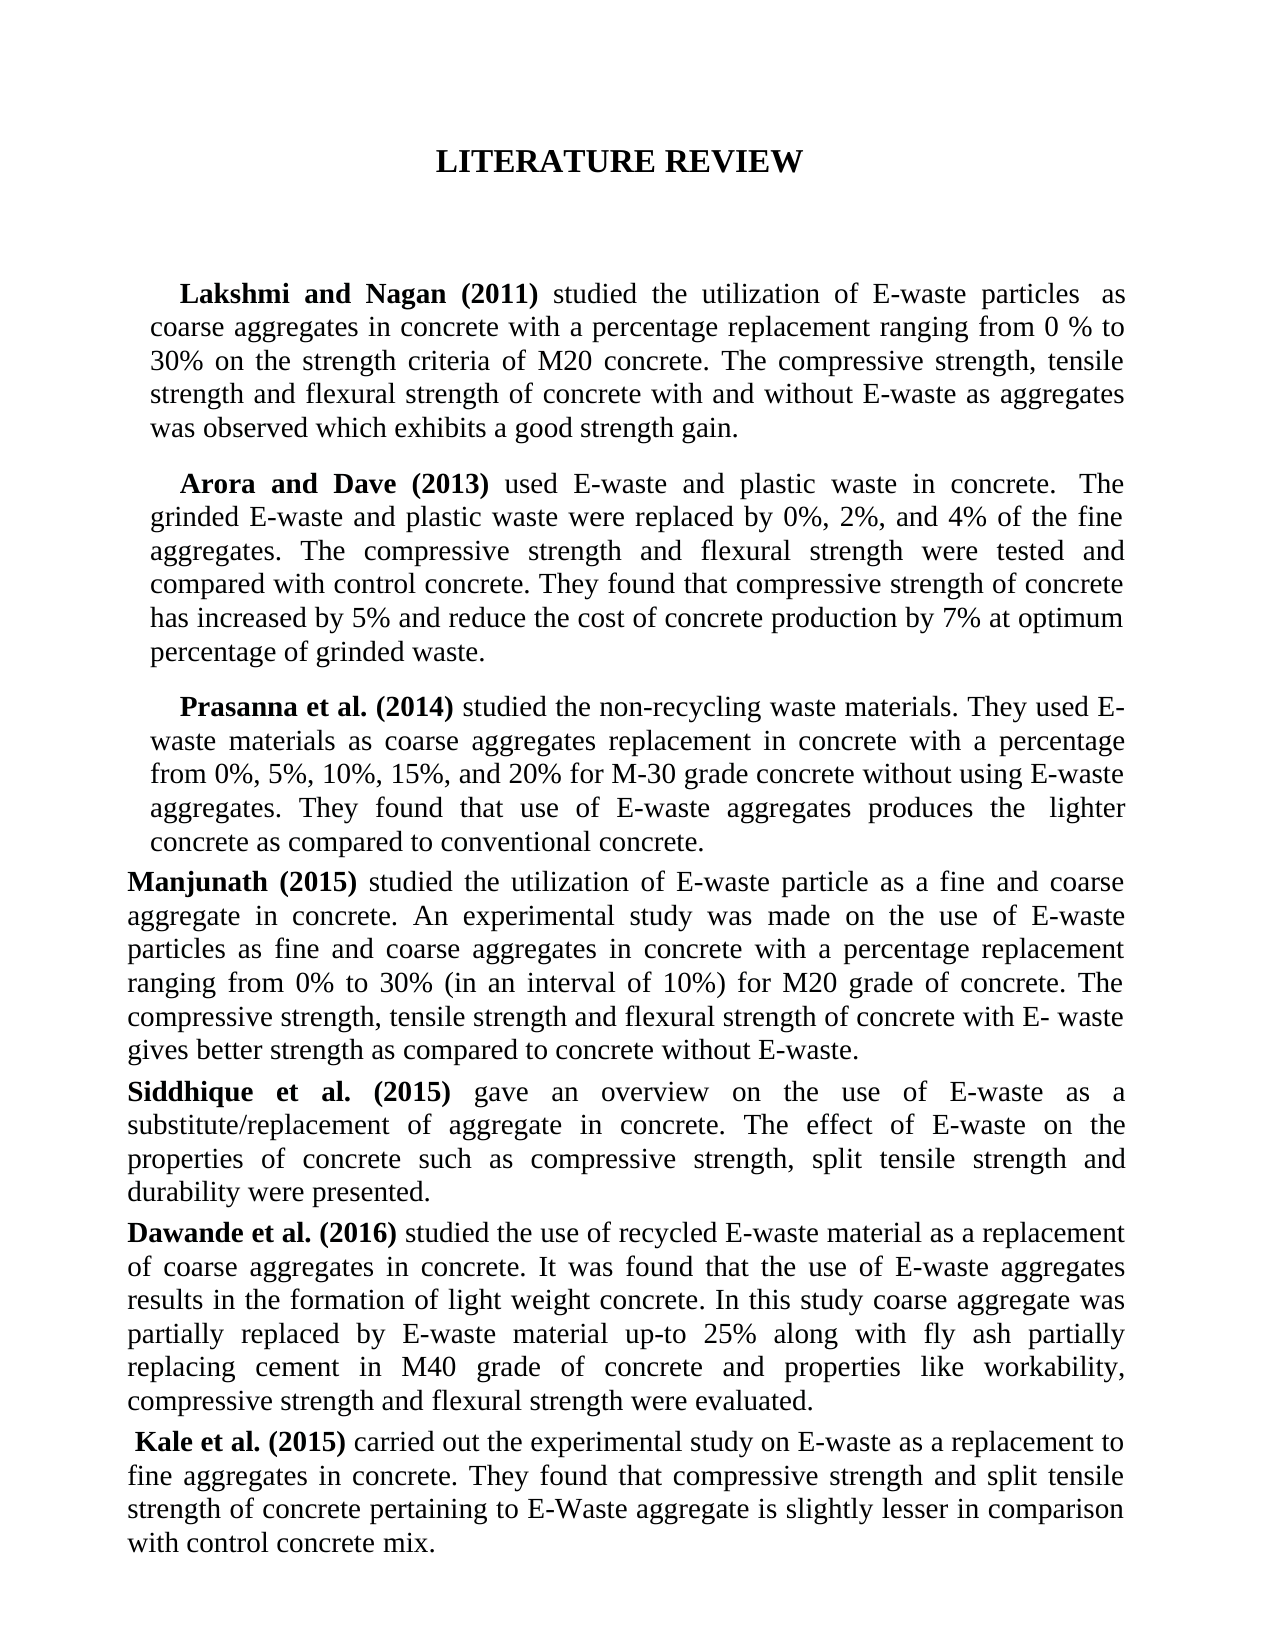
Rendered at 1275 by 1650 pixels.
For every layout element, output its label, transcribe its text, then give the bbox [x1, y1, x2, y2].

subtitle LITERATURE REVIEW [436, 141, 1267, 180]
text Lakshmi and Nagan (2011) studied the utilization of E-waste particles as coarse aggregates in concrete with a percentage replacement ranging from 0 % to 30% on the strength criteria of M20 concrete. The compressive strength, tensile strength and flexural strength of concrete with and without E-waste as aggregates was observed which exhibits a good strength gain. [150, 276, 1126, 443]
text Prasanna et al. (2014) studied the non-recycling waste materials. They used E- waste materials as coarse aggregates replacement in concrete with a percentage from 0%, 5%, 10%, 15%, and 20% for M-30 grade concrete without using E-waste aggregates. They found that use of E-waste aggregates produces the lighter concrete as compared to conventional concrete. [150, 689, 1126, 857]
text Kale et al. (2015) carried out the experimental study on E-waste as a replacement to fine aggregates in concrete. They found that compressive strength and split tensile strength of concrete pertaining to E-Waste aggregate is slightly lesser in comparison with control concrete mix. [127, 1424, 1125, 1558]
text Arora and Dave (2013) used E-waste and plastic waste in concrete. The grinded E-waste and plastic waste were replaced by 0%, 2%, and 4% of the fine aggregates. The compressive strength and flexural strength were tested and compared with control concrete. They found that compressive strength of concrete has increased by 5% and reduce the cost of concrete production by 7% at optimum percentage of grinded waste. [150, 466, 1125, 667]
text Siddhique et al. (2015) gave an overview on the use of E-waste as a substitute/replacement of aggregate in concrete. The effect of E-waste on the properties of concrete such as compressive strength, split tensile strength and durability were presented. [127, 1074, 1126, 1208]
text Manjunath (2015) studied the utilization of E-waste particle as a fine and coarse aggregate in concrete. An experimental study was made on the use of E-waste particles as fine and coarse aggregates in concrete with a percentage replacement ranging from 0% to 30% (in an interval of 10%) for M20 grade of concrete. The compressive strength, tensile strength and flexural strength of concrete with E- waste gives better strength as compared to concrete without E-waste. [127, 864, 1126, 1066]
text Dawande et al. (2016) studied the use of recycled E-waste material as a replacement of coarse aggregates in concrete. It was found that the use of E-waste aggregates results in the formation of light weight concrete. In this study coarse aggregate was partially replaced by E-waste material up-to 25% along with fly ash partially replacing cement in M40 grade of concrete and properties like workability, compressive strength and flexural strength were evaluated. [127, 1215, 1126, 1416]
